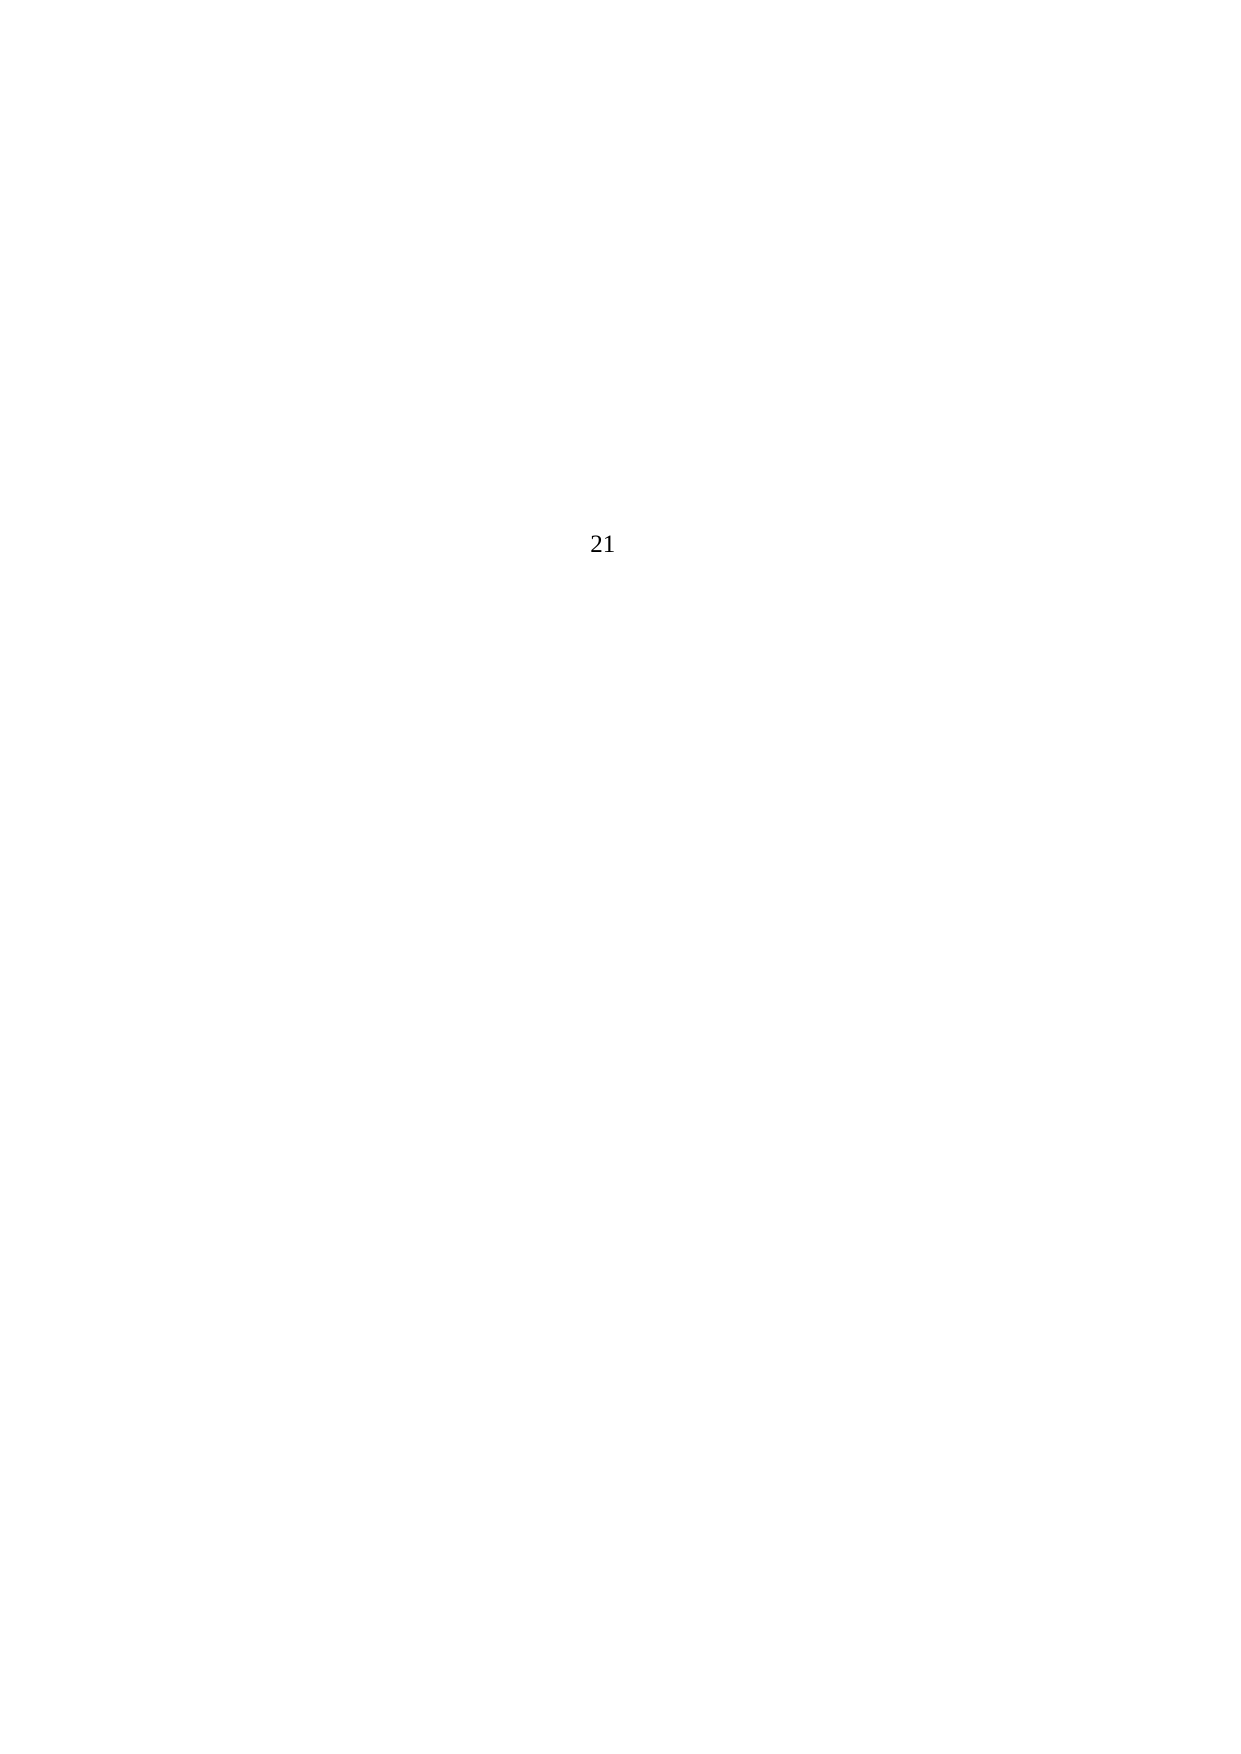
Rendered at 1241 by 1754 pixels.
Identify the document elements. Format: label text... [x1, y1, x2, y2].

text 21 [148, 529, 1093, 558]
